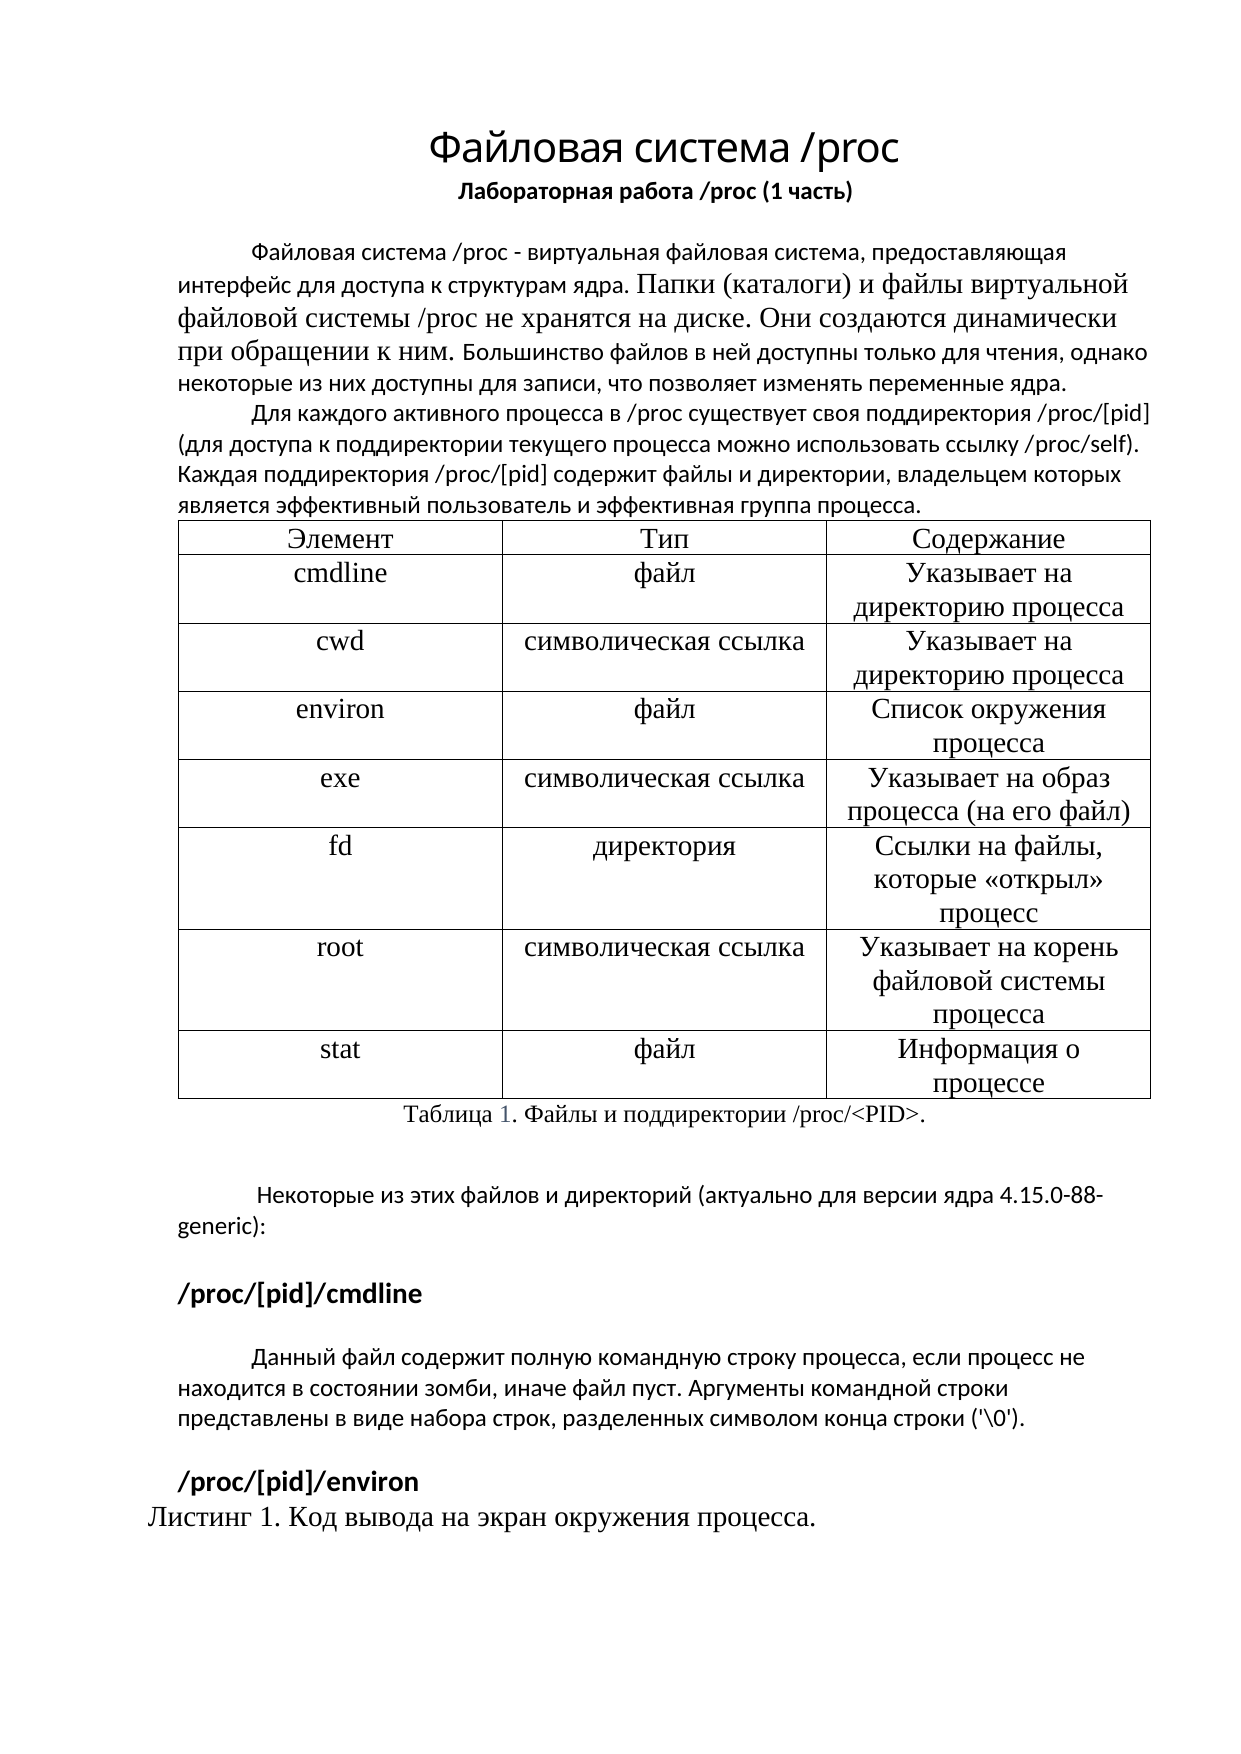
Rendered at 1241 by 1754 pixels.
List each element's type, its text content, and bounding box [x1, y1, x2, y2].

text Для каждого активного процесса в /proc существует своя поддиректория /proc/[pid] (для доступа к поддиректории текущего процесса можно использовать ссылку /proc/self). Каждая поддиректория /proc/[pid] содержит файлы и директории, владельцем которых является эффективный пользователь и эффективная группа процесса. [177, 398, 1152, 520]
table_header Элемент [179, 521, 502, 554]
table_cell Указывает на директорию процесса [827, 555, 1150, 622]
table_cell environ [179, 692, 502, 759]
table_header Тип [503, 521, 826, 554]
table_cell директория [503, 828, 826, 928]
table_cell cmdline [179, 555, 502, 622]
table_cell символическая ссылка [503, 624, 826, 691]
table_cell Указывает на директорию процесса [827, 624, 1150, 691]
table_cell файл [503, 1031, 826, 1098]
table_cell Ссылки на файлы, которые «открыл» процесс [827, 828, 1150, 928]
table_cell символическая ссылка [503, 930, 826, 1030]
table_cell Информация о процессе [827, 1031, 1150, 1098]
text Лабораторная работа /proc (1 часть) [177, 175, 1152, 205]
table_cell файл [503, 555, 826, 622]
table_cell Указывает на образ процесса (на его файл) [827, 760, 1150, 827]
text Данный файл содержит полную командную строку процесса, если процесс не находится в состоянии зомби, иначе файл пуст. Аргументы командной строки представлены в виде набора строк, разделенных символом конца строки ('\0'). [177, 1341, 1152, 1433]
text /proc/[pid]/environ [177, 1463, 1152, 1499]
table_cell fd [179, 828, 502, 928]
table_cell cwd [179, 624, 502, 691]
title Файловая система /proc [177, 118, 1152, 175]
text Некоторые из этих файлов и директорий (актуально для версии ядра 4.15.0-88-generic): [177, 1179, 1152, 1240]
table_header Содержание [827, 521, 1150, 554]
subtitle /proc/[pid]/cmdline [177, 1275, 1152, 1311]
text Файловая система /proc - виртуальная файловая система, предоставляющая интерфейс для доступа к структурам ядра. Папки (каталоги) и файлы виртуальной файловой системы /proc не хранятся на диске. Они создаются динамически при обращении к ним. Большинство файлов в ней доступны только для чтения, однако некоторые из них доступны для записи, что позволяет изменять переменные ядра. [177, 236, 1152, 398]
table_cell файл [503, 692, 826, 759]
text Листинг 1. Код вывода на экран окружения процесса. [88, 1499, 1152, 1532]
table_cell Указывает на корень файловой системы процесса [827, 930, 1150, 1030]
table_cell exe [179, 760, 502, 827]
text Таблица 1. Файлы и поддиректории /proc/<PID>. [177, 1099, 1152, 1128]
table_cell root [179, 930, 502, 1030]
table_cell stat [179, 1031, 502, 1098]
table_cell символическая ссылка [503, 760, 826, 827]
table_cell Список окружения процесса [827, 692, 1150, 759]
